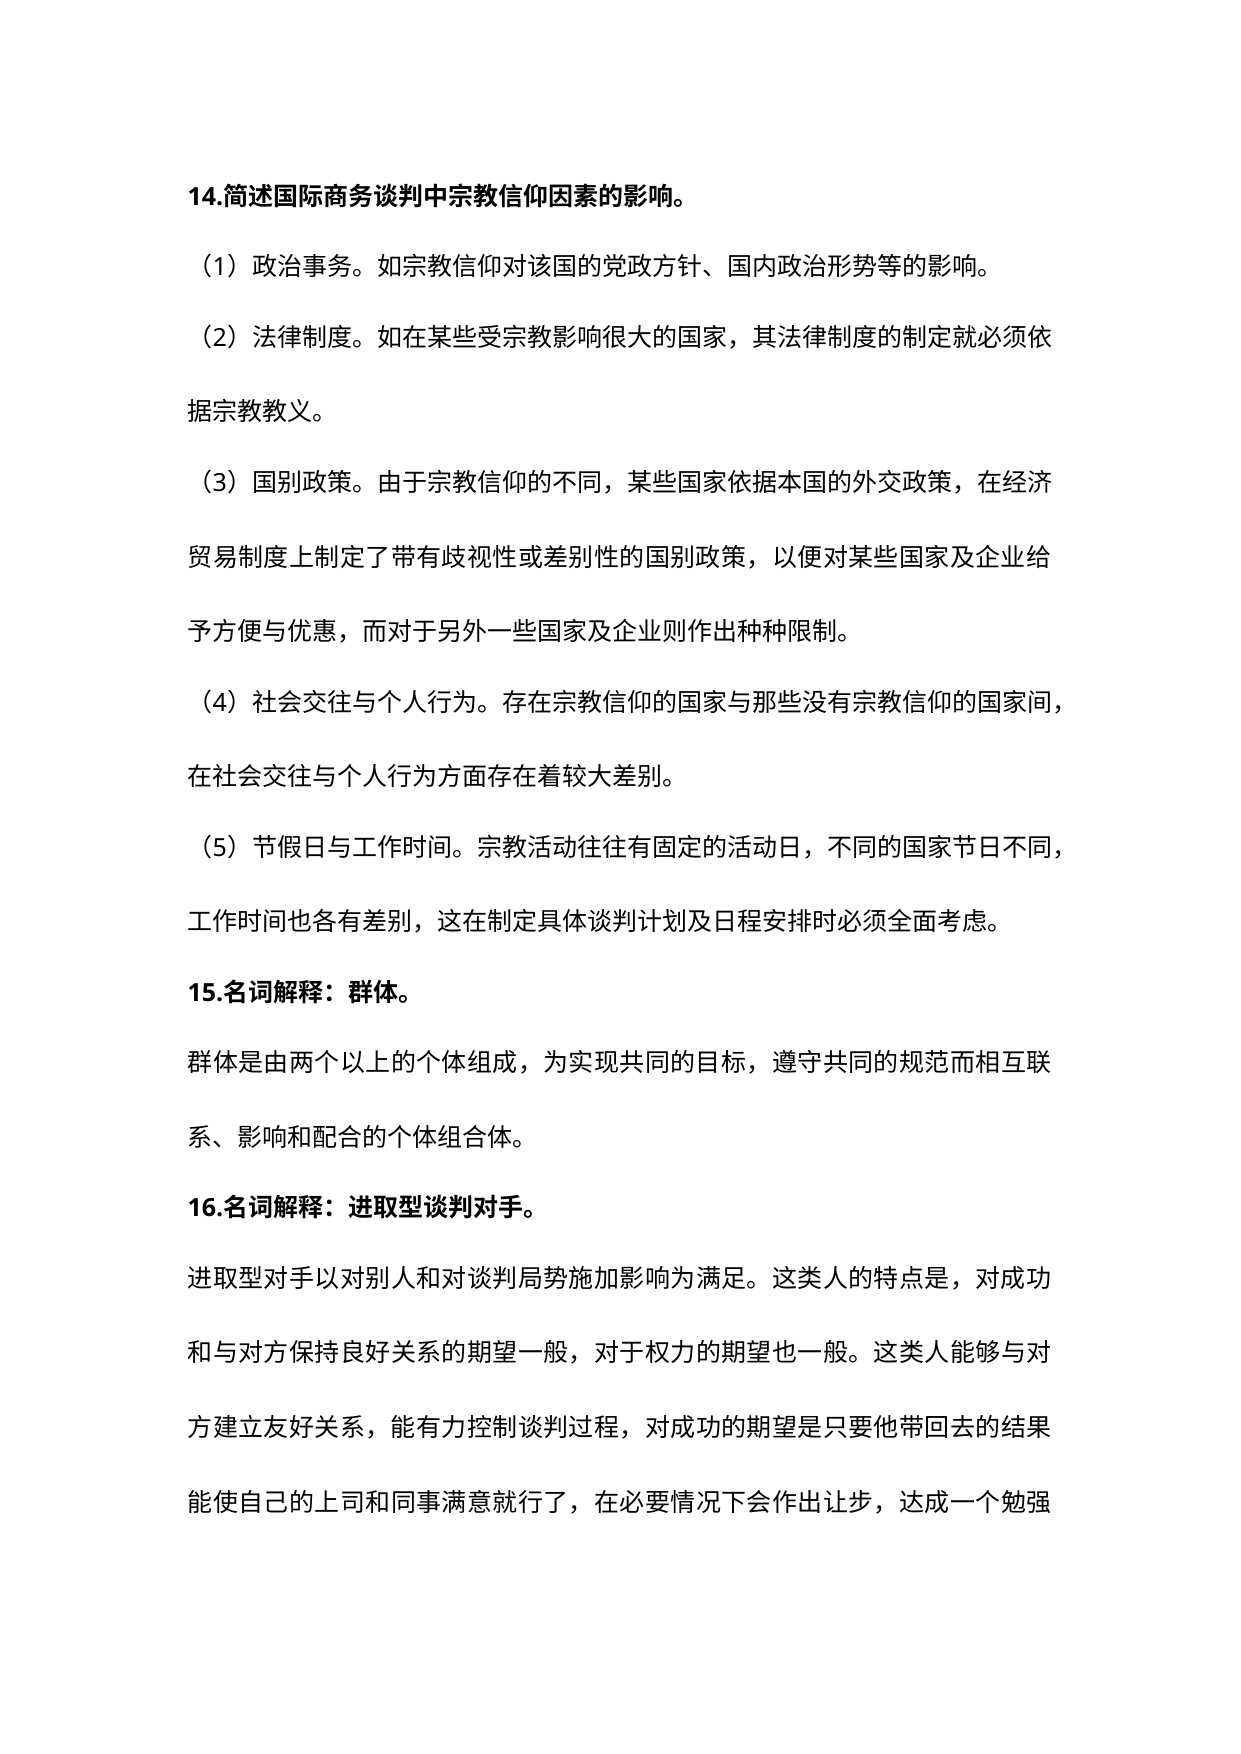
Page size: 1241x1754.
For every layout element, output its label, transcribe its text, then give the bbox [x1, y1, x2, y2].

text （2）法律制度。如在某些受宗教影响很大的国家，其法律制度的制定就必须依据宗教教义。 [187, 303, 1053, 442]
text 15.名词解释：群体。 [187, 958, 1053, 1023]
text 16.名词解释：进取型谈判对手。 [187, 1173, 1053, 1238]
text 14.简述国际商务谈判中宗教信仰因素的影响。 [187, 162, 1053, 227]
text （3）国别政策。由于宗教信仰的不同，某些国家依据本国的外交政策，在经济贸易制度上制定了带有歧视性或差别性的国别政策，以便对某些国家及企业给予方便与优惠，而对于另外一些国家及企业则作出种种限制。 [187, 448, 1053, 662]
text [187, 1244, 1053, 1533]
text （1）政治事务。如宗教信仰对该国的党政方针、国内政治形势等的影响。 [187, 232, 1053, 297]
text （5）节假日与工作时间。宗教活动往往有固定的活动日，不同的国家节日不同，工作时间也各有差别，这在制定具体谈判计划及日程安排时必须全面考虑。 [187, 813, 1053, 952]
text 群体是由两个以上的个体组成，为实现共同的目标，遵守共同的规范而相互联系、影响和配合的个体组合体。 [187, 1028, 1053, 1168]
text （4）社会交往与个人行为。存在宗教信仰的国家与那些没有宗教信仰的国家间，在社会交往与个人行为方面存在着较大差别。 [187, 668, 1053, 807]
